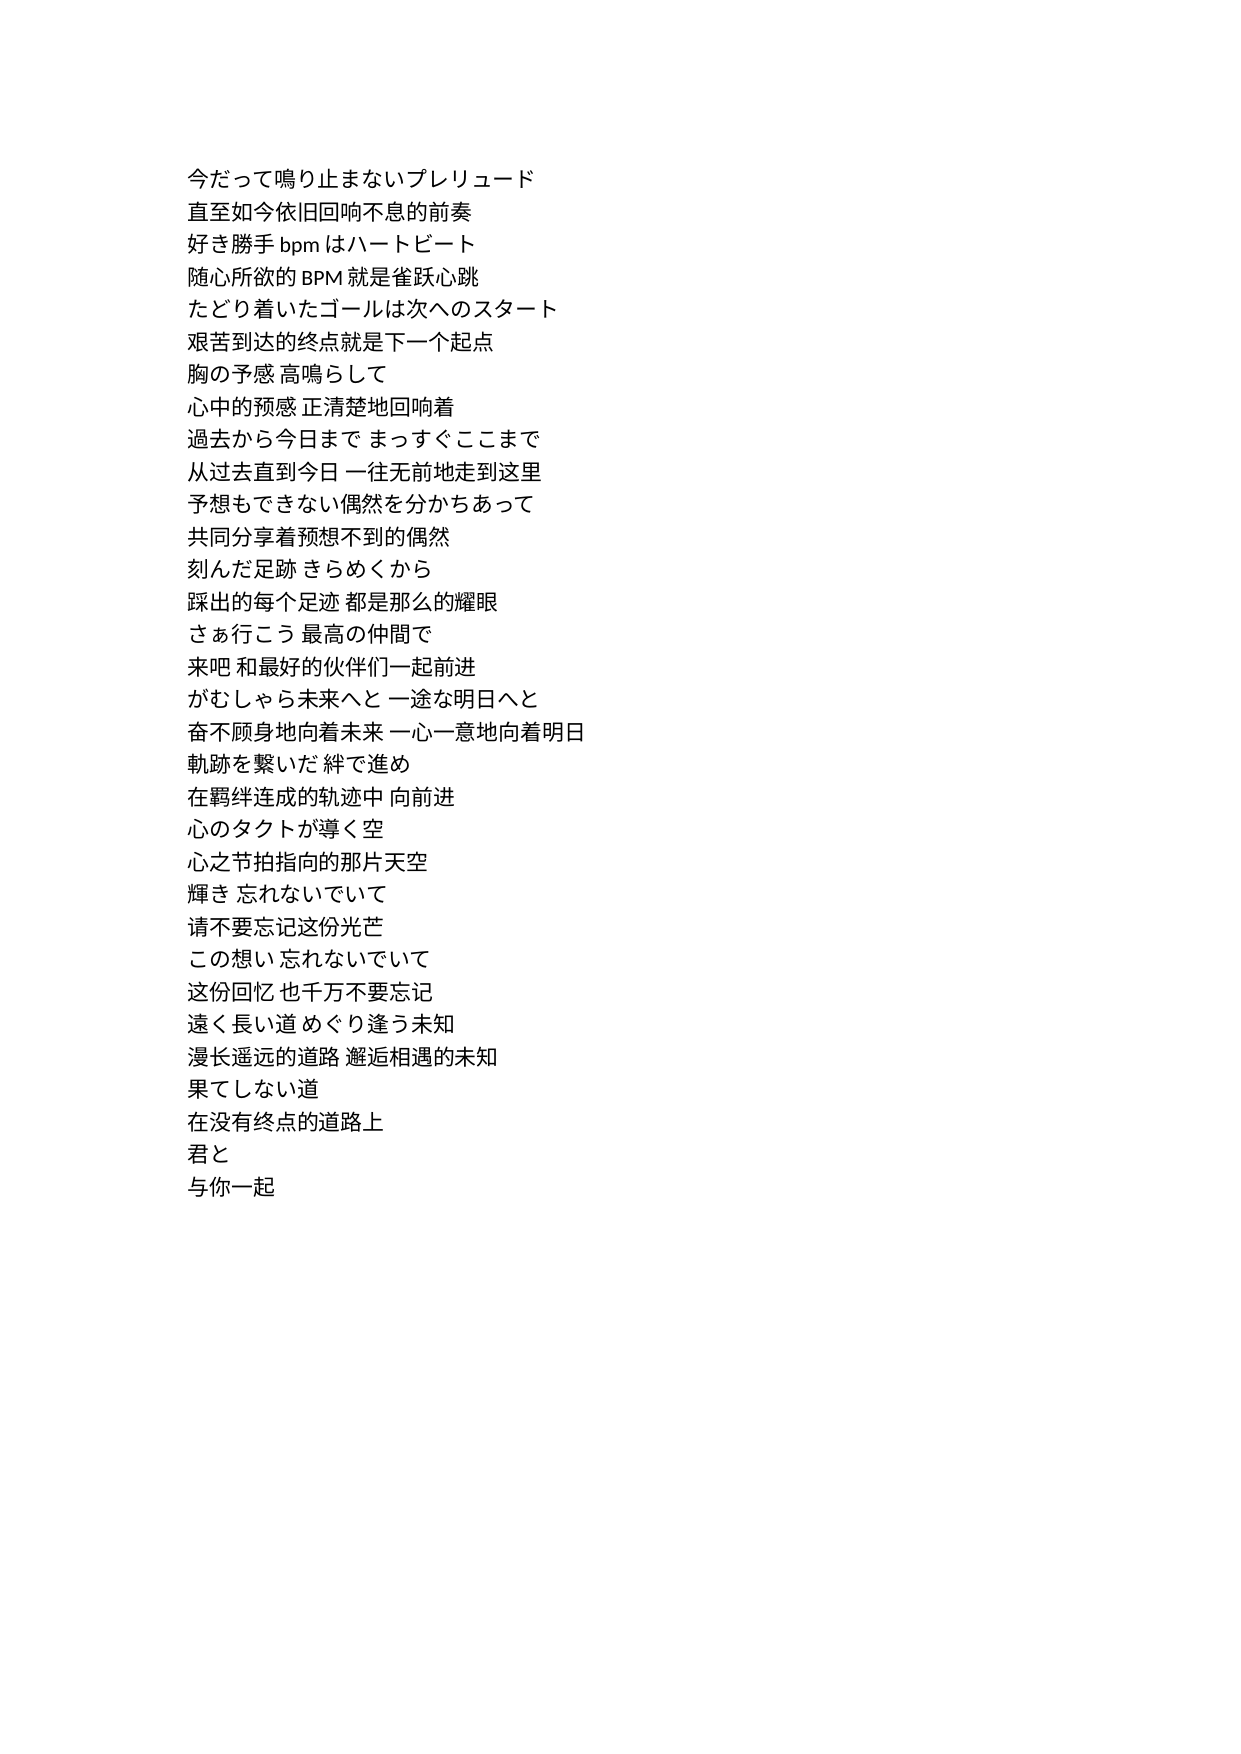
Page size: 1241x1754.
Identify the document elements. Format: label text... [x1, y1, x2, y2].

text 心のタクトが導く空 [187, 812, 1053, 844]
text 漫长遥远的道路 邂逅相遇的未知 [187, 1039, 1053, 1072]
text 随心所欲的BPM就是雀跃心跳 [187, 259, 1053, 292]
text 輝き 忘れないでいて [187, 877, 1053, 909]
text 遠く長い道 めぐり逢う未知 [187, 1007, 1053, 1039]
text 踩出的每个足迹 都是那么的耀眼 [187, 584, 1053, 617]
text 軌跡を繋いだ 絆で進め [187, 747, 1053, 779]
text 直至如今依旧回响不息的前奏 [187, 194, 1053, 227]
text 在没有终点的道路上 [187, 1104, 1053, 1137]
text たどり着いたゴールは次へのスタート [187, 292, 1053, 324]
text 与你一起 [187, 1169, 1053, 1202]
text 艰苦到达的终点就是下一个起点 [187, 324, 1053, 357]
text 请不要忘记这份光芒 [187, 909, 1053, 942]
text 胸の予感 高鳴らして [187, 357, 1053, 389]
text 这份回忆 也千万不要忘记 [187, 974, 1053, 1007]
text 奋不顾身地向着未来 一心一意地向着明日 [187, 714, 1053, 747]
text 心之节拍指向的那片天空 [187, 844, 1053, 877]
text 好き勝手bpmはハートビート [187, 227, 1053, 259]
text 今だって鳴り止まないプレリュード [187, 162, 1053, 194]
text 予想もできない偶然を分かちあって [187, 487, 1053, 519]
text 来吧 和最好的伙伴们一起前进 [187, 649, 1053, 682]
text 从过去直到今日 一往无前地走到这里 [187, 454, 1053, 487]
text この想い 忘れないでいて [187, 942, 1053, 974]
text 刻んだ足跡 きらめくから [187, 552, 1053, 584]
text 共同分享着预想不到的偶然 [187, 519, 1053, 552]
text がむしゃら未来へと 一途な明日へと [187, 682, 1053, 714]
text 過去から今日まで まっすぐここまで [187, 422, 1053, 454]
text さぁ行こう 最高の仲間で [187, 617, 1053, 649]
text 在羁绊连成的轨迹中 向前进 [187, 779, 1053, 812]
text 果てしない道 [187, 1072, 1053, 1104]
text 君と [187, 1137, 1053, 1169]
text 心中的预感 正清楚地回响着 [187, 389, 1053, 422]
